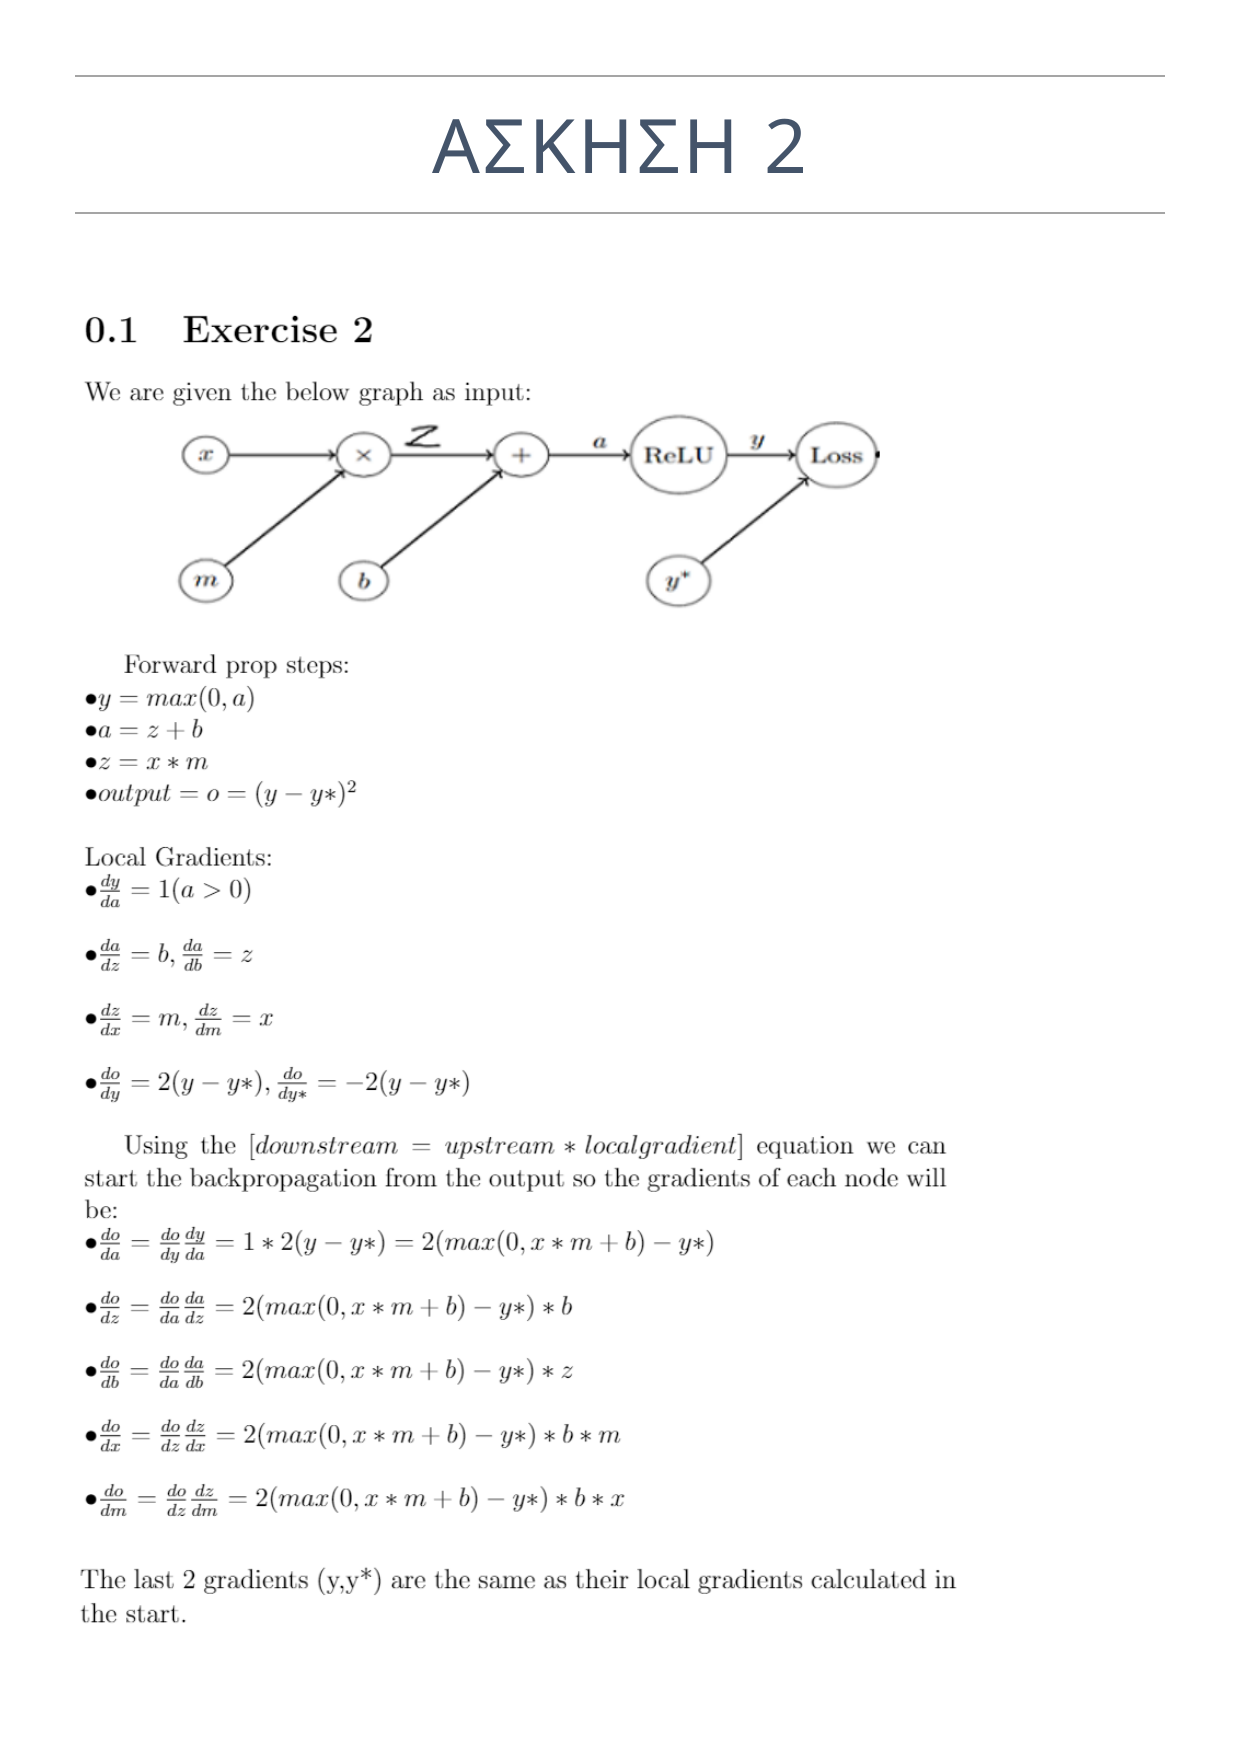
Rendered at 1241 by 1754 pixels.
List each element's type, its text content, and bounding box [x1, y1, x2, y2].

picture [75, 1562, 961, 1636]
title ΑΣΚΗΣΗ 2 [75, 77, 1165, 212]
picture [75, 305, 952, 1539]
